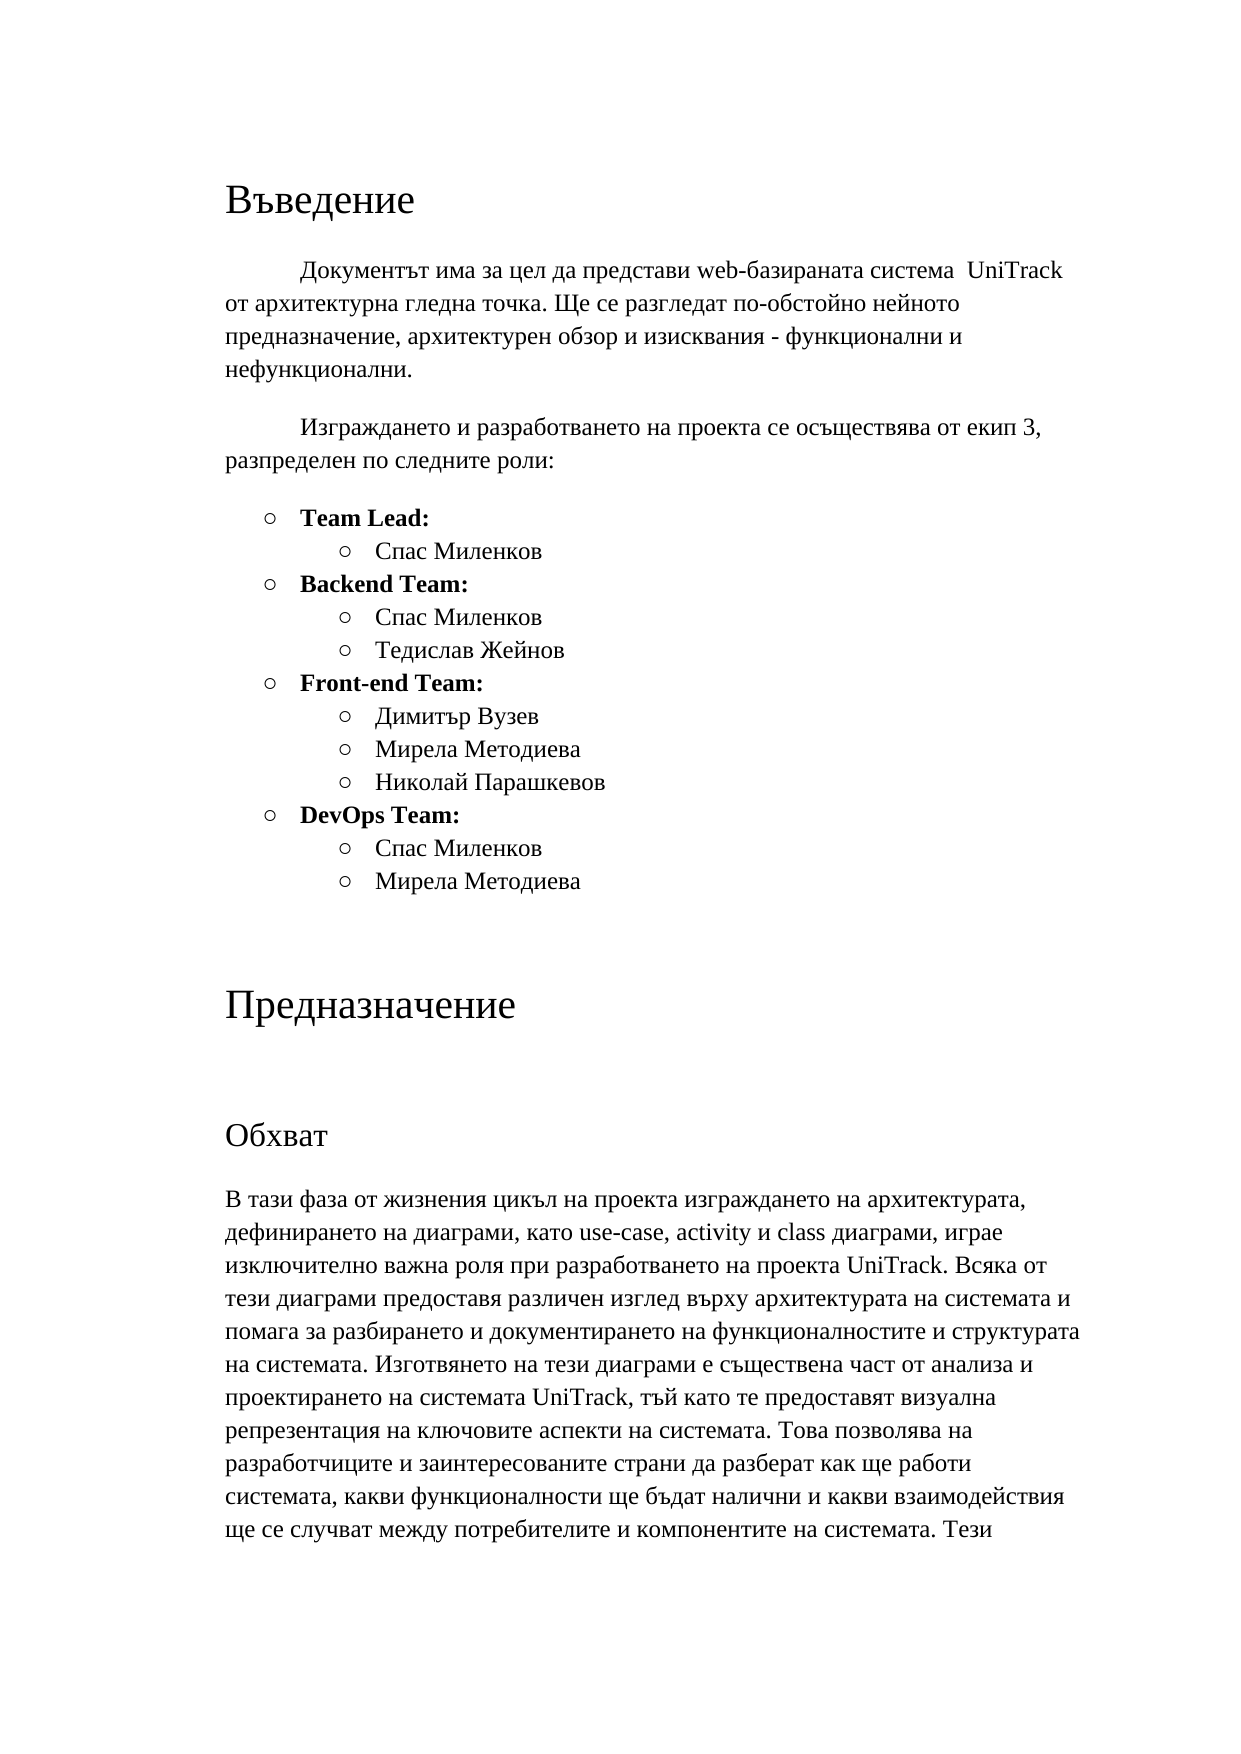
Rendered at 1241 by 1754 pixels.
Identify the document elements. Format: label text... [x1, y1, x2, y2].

text Документът има за цел да представи web-базираната система UniTrack от архитектурна гледна точка. Ще се разгледат по-обстойно нейното предназначение, архитектурен обзор и изисквания - функционални и нефункционални. [225, 255, 1090, 383]
subtitle Обхват [225, 1115, 1090, 1153]
subtitle Въведение [225, 175, 1090, 223]
list DevOps Team: [262, 800, 1090, 829]
list Тедислав Жейнов [337, 635, 1090, 664]
list Спас Миленков [337, 833, 1090, 862]
list Team Lead: [262, 503, 1090, 532]
subtitle Предназначение [225, 980, 1090, 1028]
list Димитър Вузев [337, 701, 1090, 730]
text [225, 1184, 1090, 1543]
list Мирела Методиева [337, 866, 1090, 895]
list Спас Миленков [337, 602, 1090, 631]
text Изграждането и разработването на проекта се осъществява от екип 3, разпределен по следните роли: [225, 412, 1090, 474]
list Backend Team: [262, 569, 1090, 598]
list Николай Парашкевов [337, 767, 1090, 796]
list Front-end Team: [262, 668, 1090, 697]
list Спас Миленков [337, 536, 1090, 565]
list Мирела Методиева [337, 734, 1090, 763]
